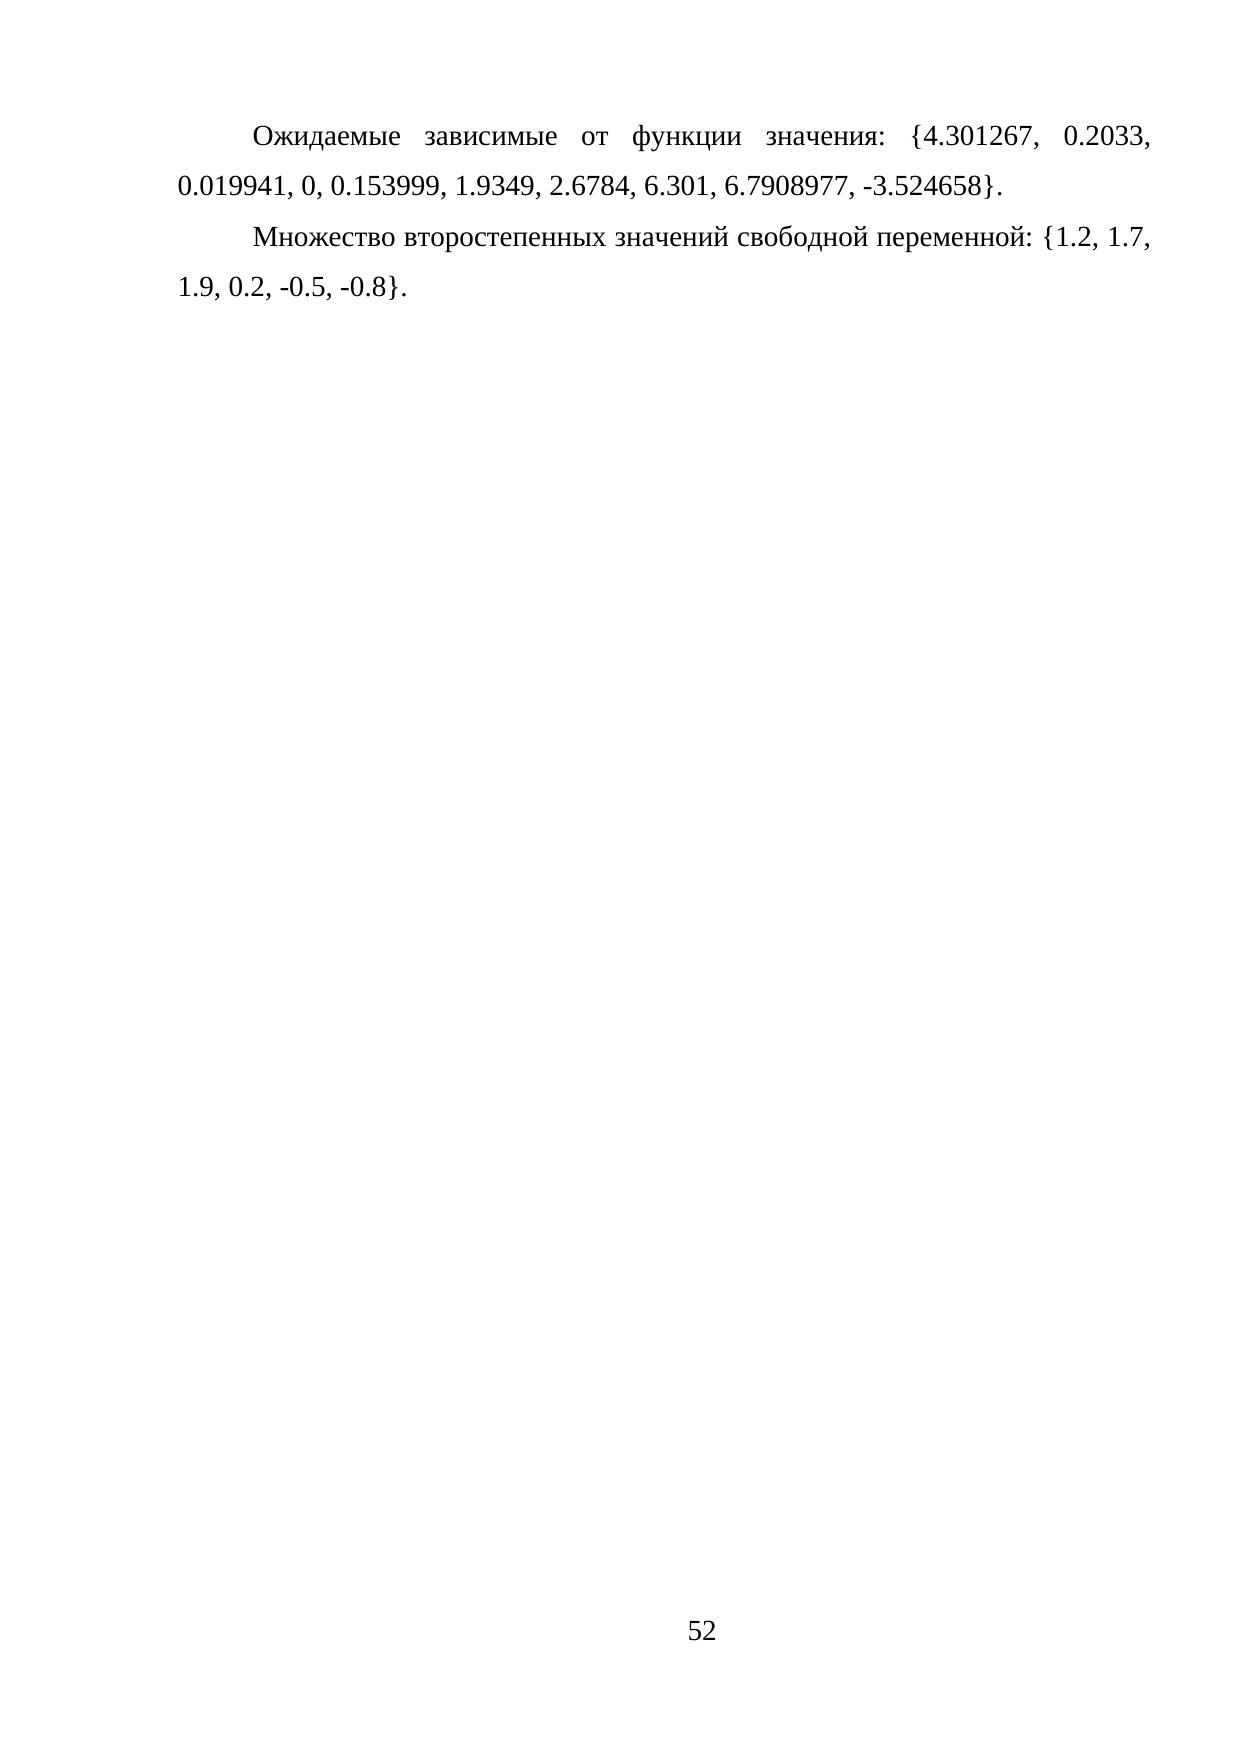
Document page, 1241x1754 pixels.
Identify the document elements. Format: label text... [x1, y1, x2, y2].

text Ожидаемые зависимые от функции значения: {4.301267, 0.2033, 0.019941, 0, 0.153999, 1.9349, 2.6784, 6.301, 6.7908977, -3.524658}. [177, 118, 1152, 202]
text Множество второстепенных значений свободной переменной: {1.2, 1.7, 1.9, 0.2, -0.5, -0.8}. [177, 219, 1152, 303]
